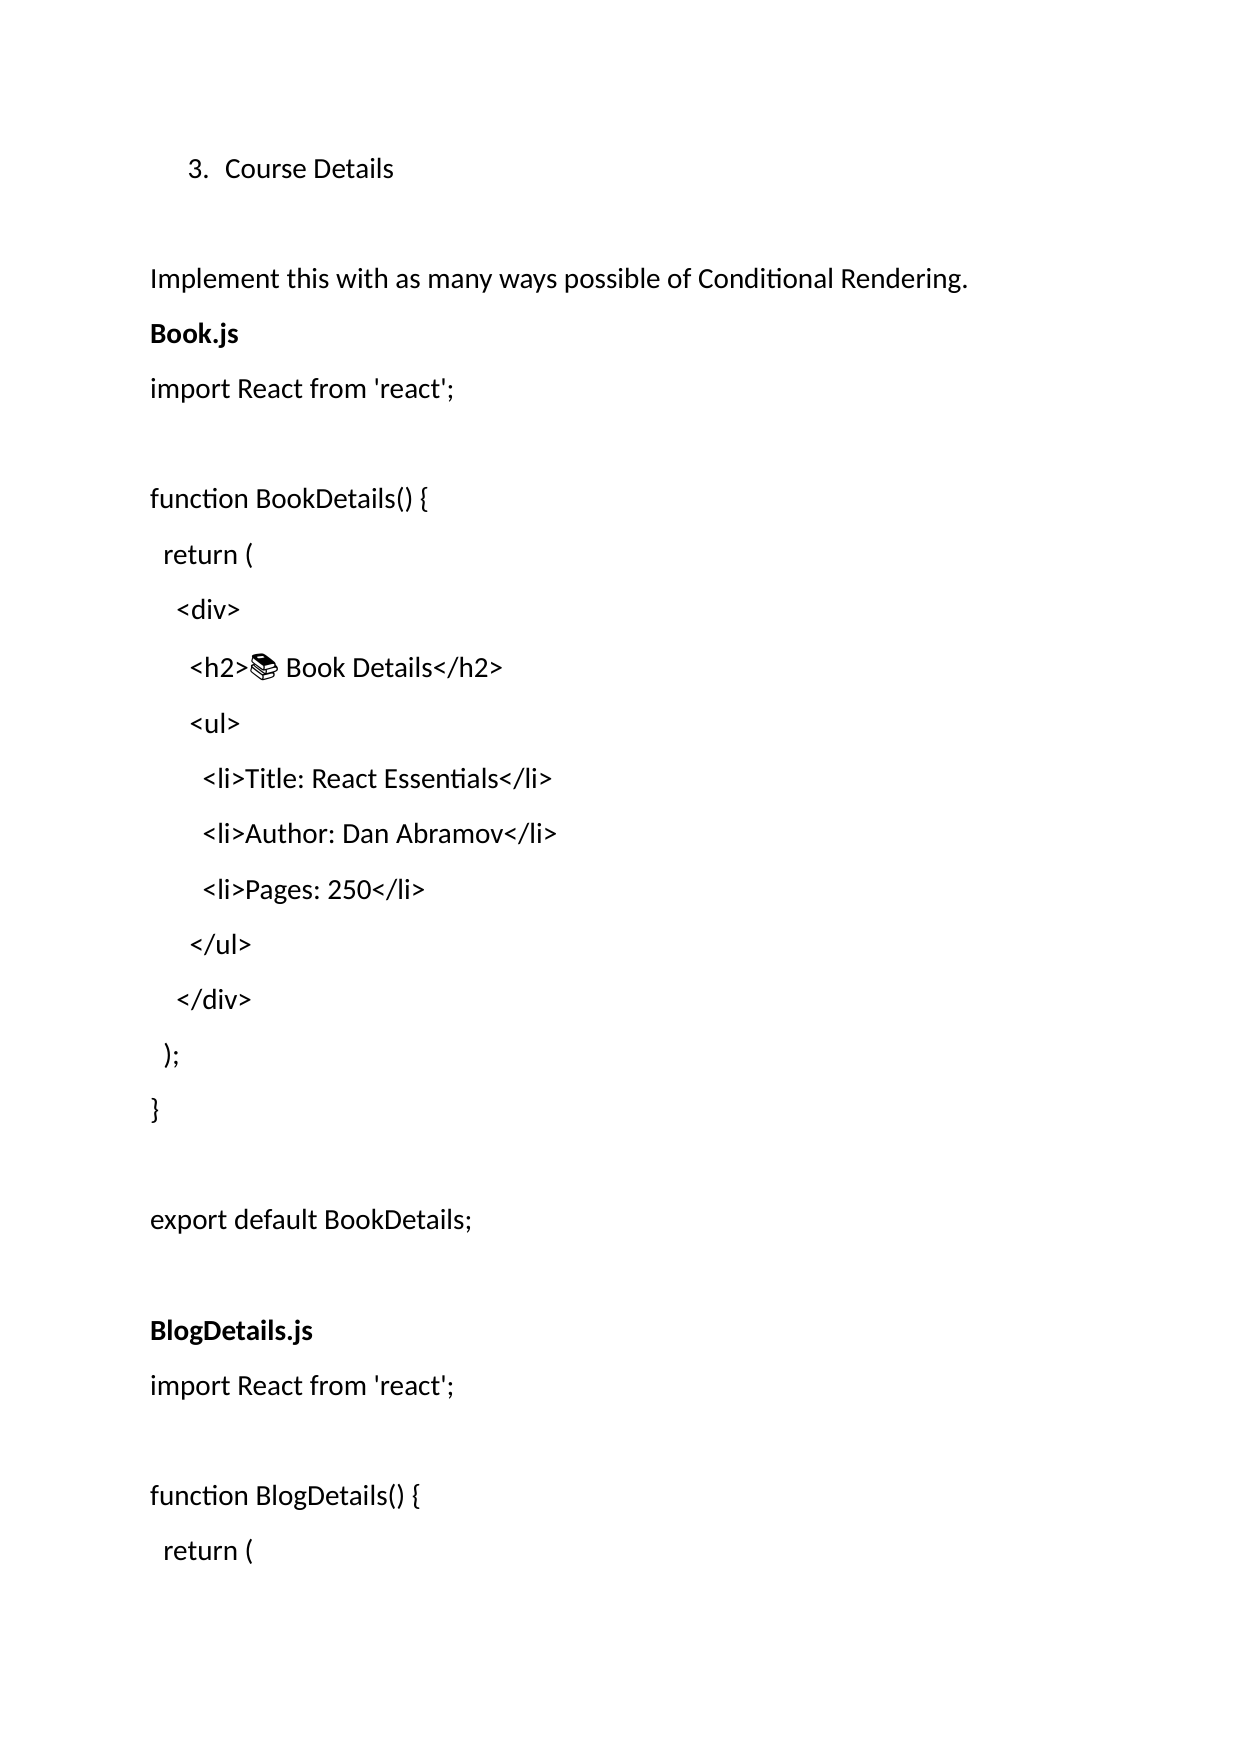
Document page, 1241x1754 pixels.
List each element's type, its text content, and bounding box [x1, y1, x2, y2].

text return ( [150, 1532, 1090, 1568]
text return ( [150, 536, 1090, 571]
text <li>Author: Dan Abramov</li> [150, 816, 1090, 851]
text <li>Title: React Essentials</li> [150, 761, 1090, 796]
text <h2>📚 Book Details</h2> [150, 646, 1090, 686]
text import React from 'react'; [150, 370, 1090, 406]
text <div> [150, 591, 1090, 626]
text import React from 'react'; [150, 1367, 1090, 1402]
list Course Details [187, 150, 1090, 186]
text function BookDetails() { [150, 481, 1090, 516]
text </div> [150, 981, 1090, 1017]
text } [150, 1091, 1090, 1127]
text function BlogDetails() { [150, 1477, 1090, 1512]
text ); [150, 1036, 1090, 1072]
text BlogDetails.js [150, 1312, 1090, 1347]
text Book.js [150, 315, 1090, 351]
text Implement this with as many ways possible of Conditional Rendering. [150, 260, 1090, 296]
text </ul> [150, 926, 1090, 961]
text export default BookDetails; [150, 1201, 1090, 1237]
text <ul> [150, 705, 1090, 741]
text <li>Pages: 250</li> [150, 871, 1090, 906]
